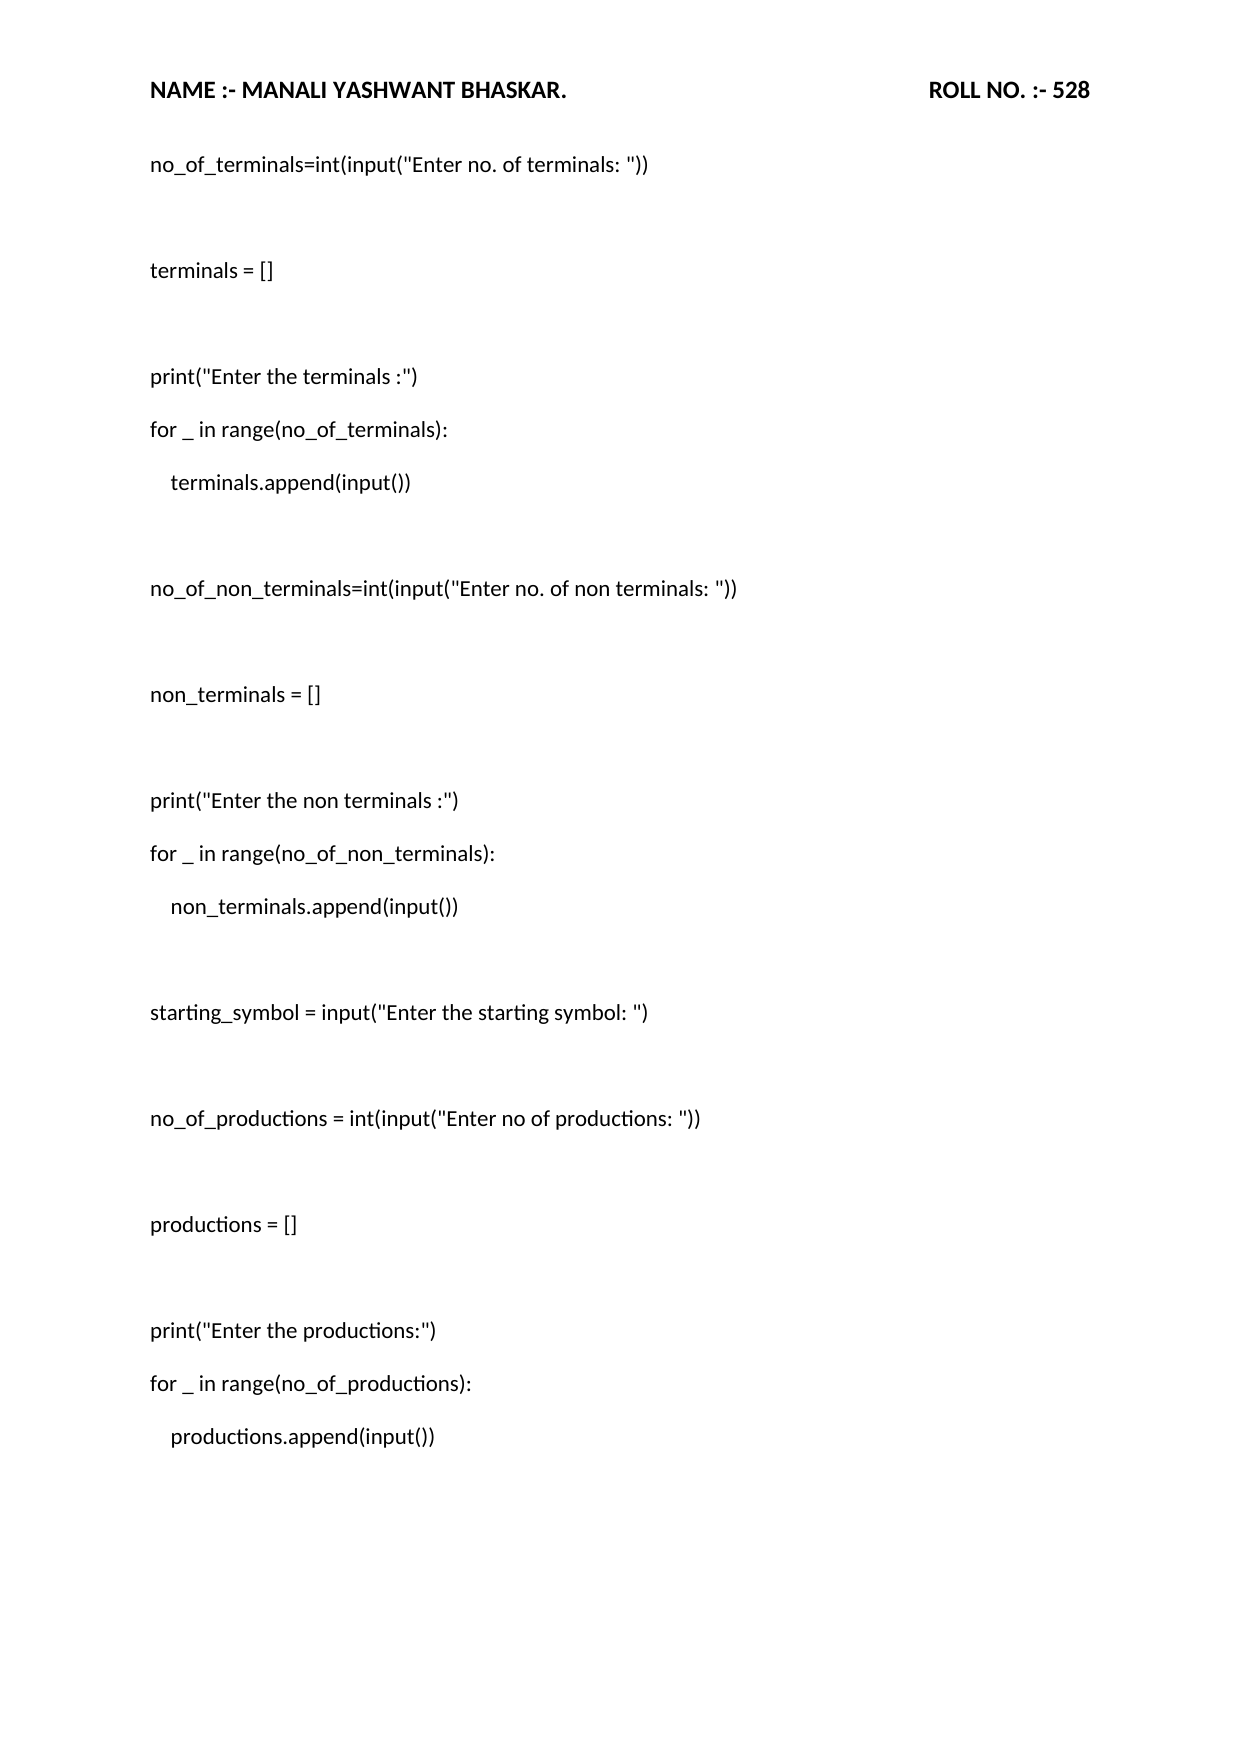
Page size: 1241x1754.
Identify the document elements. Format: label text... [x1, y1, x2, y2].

text no_of_non_terminals=int(input("Enter no. of non terminals: ")) [150, 574, 1090, 602]
text productions = [] [150, 1210, 1090, 1238]
text print("Enter the productions:") [150, 1316, 1090, 1344]
text terminals = [] [150, 256, 1090, 284]
text print("Enter the non terminals :") [150, 786, 1090, 814]
text non_terminals = [] [150, 680, 1090, 708]
text productions.append(input()) [150, 1422, 1090, 1451]
text no_of_terminals=int(input("Enter no. of terminals: ")) [150, 150, 1090, 178]
text for _ in range(no_of_terminals): [150, 415, 1090, 443]
text for _ in range(no_of_productions): [150, 1369, 1090, 1397]
text no_of_productions = int(input("Enter no of productions: ")) [150, 1104, 1090, 1132]
text starting_symbol = input("Enter the starting symbol: ") [150, 998, 1090, 1026]
text for _ in range(no_of_non_terminals): [150, 839, 1090, 867]
text print("Enter the terminals :") [150, 362, 1090, 390]
text non_terminals.append(input()) [150, 892, 1090, 920]
text terminals.append(input()) [150, 468, 1090, 496]
